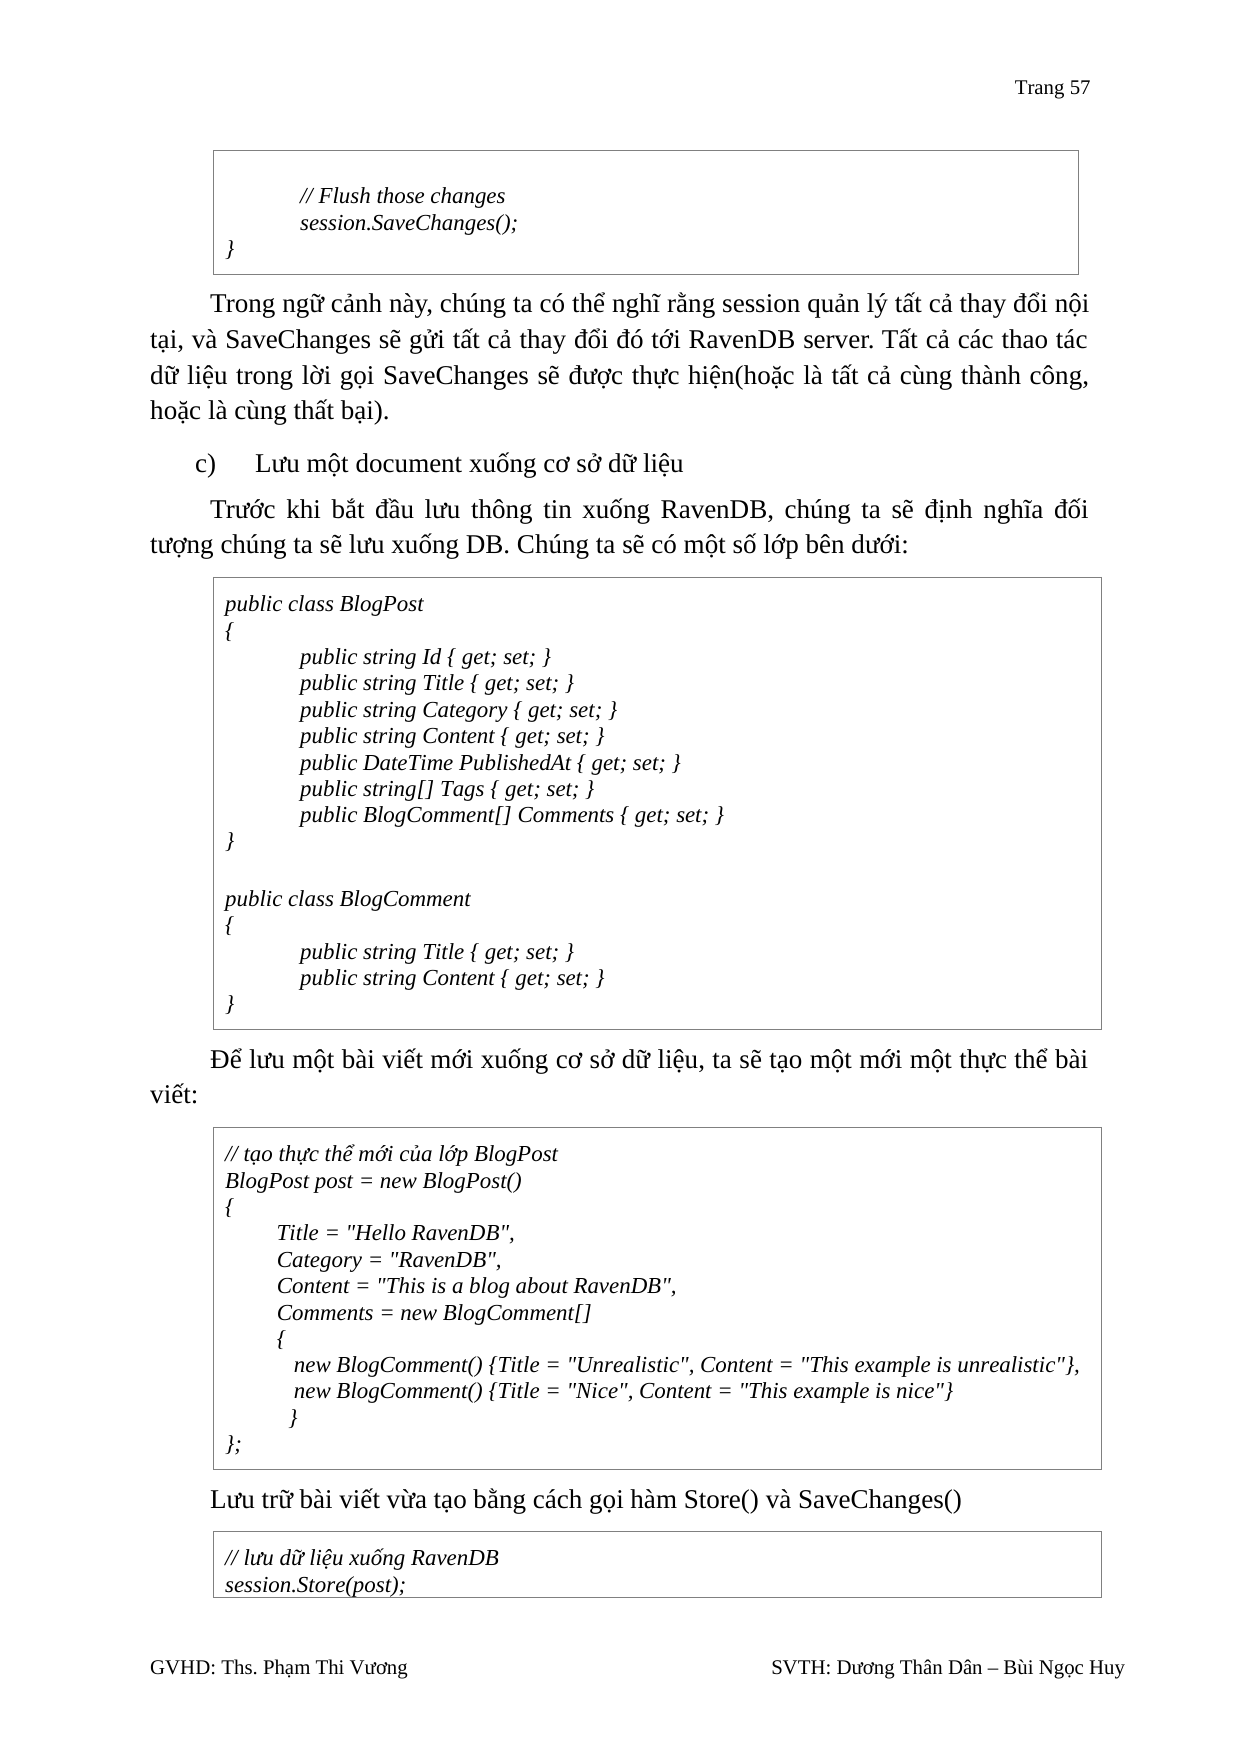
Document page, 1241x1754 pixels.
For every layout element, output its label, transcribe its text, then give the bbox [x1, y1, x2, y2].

subtitle Lưu một document xuống cơ sở dữ liệu [195, 447, 1090, 478]
table_header public class BlogPost { public string Id { get; set; } public string Title { get; set; } public string Category { get; set; } public string Content { get; set; } public DateTime PublishedAt { get; set; } public string[] Tags { get; set; } public BlogComment[] Comments { get; set; } } public class BlogComment { public string Title { get; set; } public string Content { get; set; } } [214, 578, 1101, 1029]
text Lưu trữ bài viết vừa tạo bằng cách gọi hàm Store() và SaveChanges() [150, 1483, 1090, 1514]
text Để lưu một bài viết mới xuống cơ sở dữ liệu, ta sẽ tạo một mới một thực thể bài viết: [150, 1043, 1090, 1110]
table_header // tạo thực thể mới của lớp BlogPost BlogPost post = new BlogPost() { Title = "Hello RavenDB", Category = "RavenDB", Content = "This is a blog about RavenDB", Comments = new BlogComment[] { new BlogComment() {Title = "Unrealistic", Content = "This example is unrealistic"}, new BlogComment() {Title = "Nice", Content = "This example is nice"} } }; [214, 1128, 1101, 1469]
table_header // lưu dữ liệu xuống RavenDB session.Store(post); session.SaveChanges(); [214, 1532, 1101, 1597]
text Trong ngữ cảnh này, chúng ta có thể nghĩ rằng session quản lý tất cả thay đổi nội tại, và SaveChanges sẽ gửi tất cả thay đổi đó tới RavenDB server. Tất cả các thao tác dữ liệu trong lời gọi SaveChanges sẽ được thực hiện(hoặc là tất cả cùng thành công, hoặc là cùng thất bại). [150, 287, 1090, 426]
text Trước khi bắt đầu lưu thông tin xuống RavenDB, chúng ta sẽ định nghĩa đối tượng chúng ta sẽ lưu xuống DB. Chúng ta sẽ có một số lớp bên dưới: [150, 493, 1090, 560]
